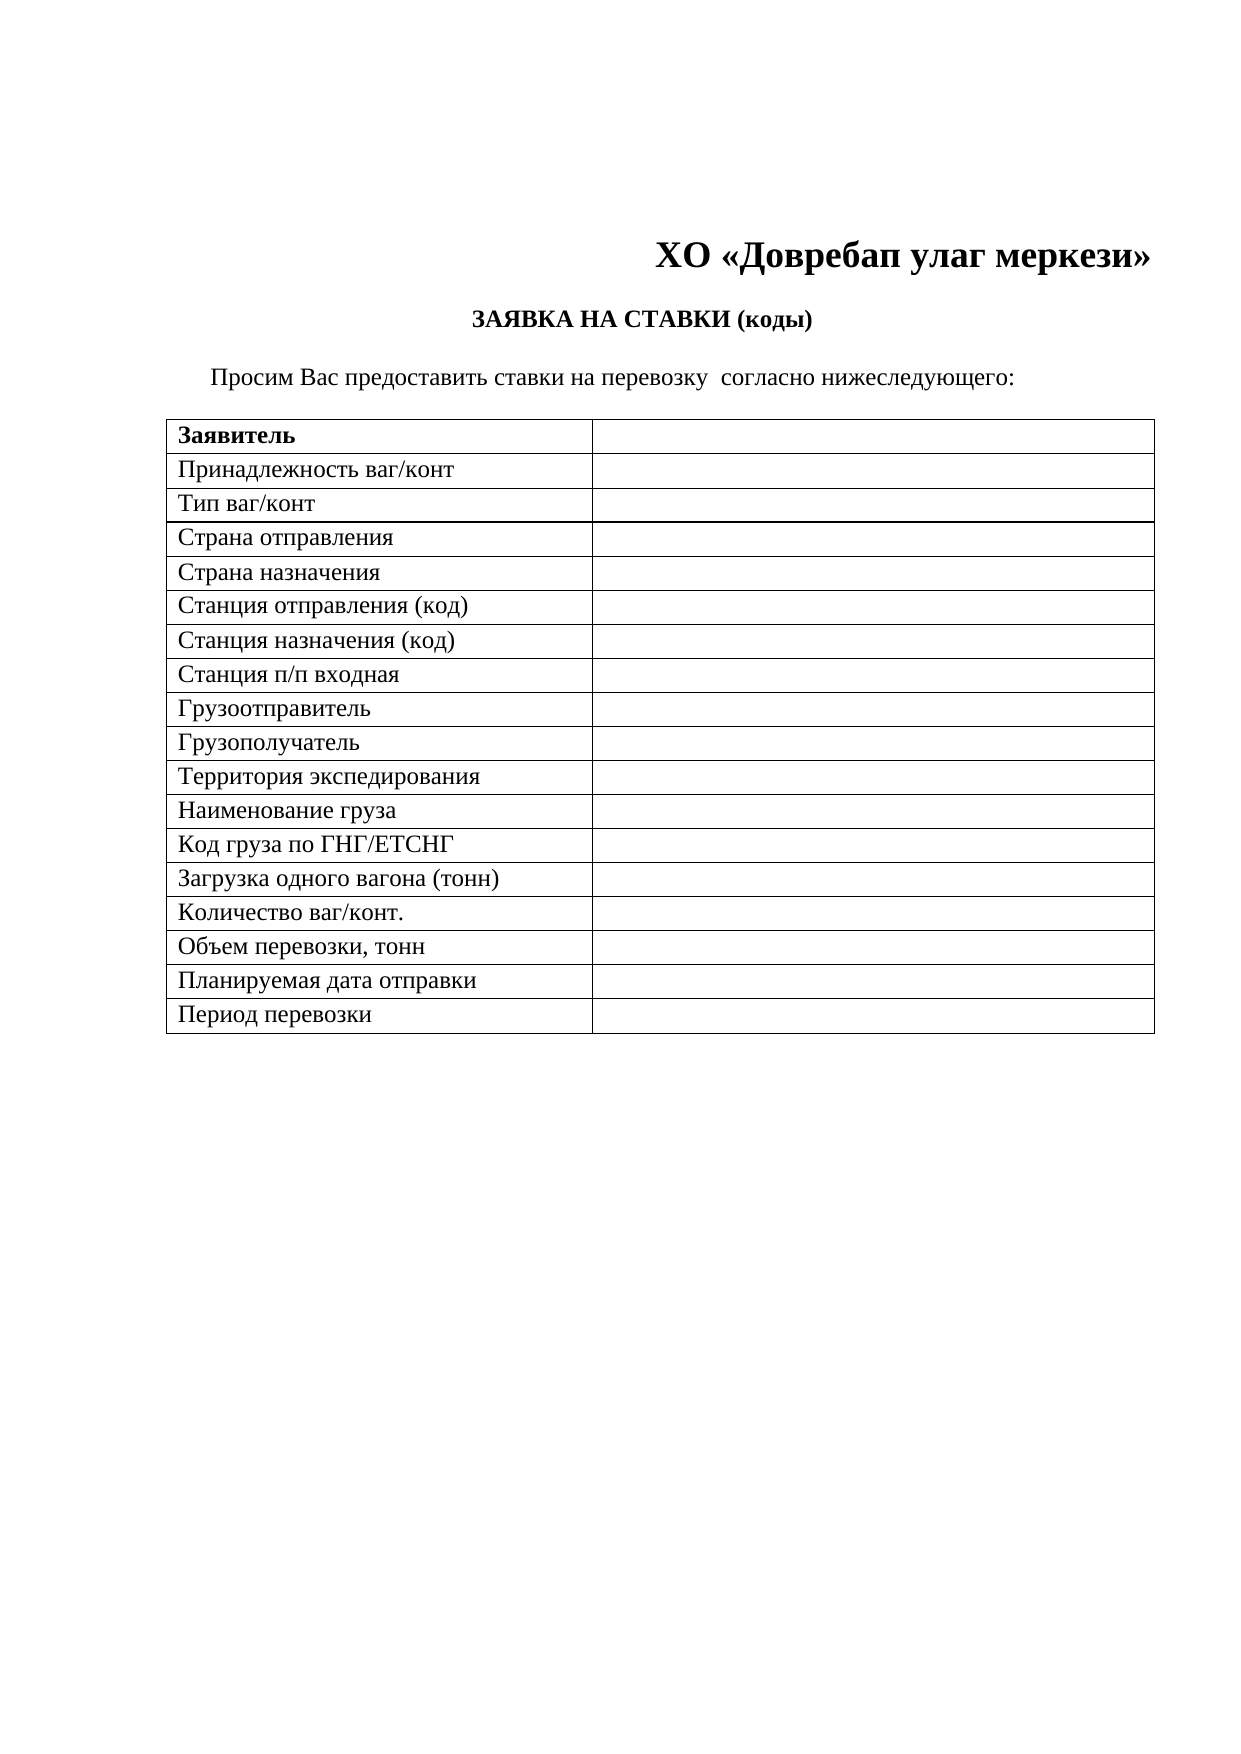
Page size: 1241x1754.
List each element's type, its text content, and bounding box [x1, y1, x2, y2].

table_cell [593, 659, 1154, 692]
table_cell Станция отправления (код) [167, 591, 592, 624]
table_cell [593, 489, 1154, 521]
table_header Заявитель [167, 420, 592, 453]
table_cell Количество ваг/конт. [167, 897, 592, 930]
table_cell [593, 591, 1154, 624]
table_cell [593, 897, 1154, 930]
table_cell [593, 795, 1154, 828]
table_cell Загрузка одного вагона (тонн) [167, 863, 592, 896]
table_cell Станция назначения (код) [167, 625, 592, 658]
table_cell [593, 965, 1154, 998]
table_cell Грузоотправитель [167, 693, 592, 726]
table_cell Страна отправления [167, 523, 592, 556]
table_header [593, 420, 1154, 453]
table_cell [593, 863, 1154, 896]
table_cell [593, 625, 1154, 658]
table_cell Территория экспедирования [167, 761, 592, 794]
table_cell Грузополучатель [167, 727, 592, 760]
table_cell [593, 454, 1154, 487]
table_cell [593, 931, 1154, 964]
table_cell [593, 523, 1154, 556]
table_cell Наименование груза [167, 795, 592, 828]
table_cell [593, 829, 1154, 862]
text ХО «Довребап улаг меркези» [133, 232, 1152, 276]
table_cell [593, 727, 1154, 760]
table_cell Принадлежность ваг/конт [167, 454, 592, 487]
table_cell [593, 693, 1154, 726]
table_cell [593, 557, 1154, 589]
table_cell Объем перевозки, тонн [167, 931, 592, 964]
table_cell Планируемая дата отправки [167, 965, 592, 998]
text ЗАЯВКА НА СТАВКИ (коды) [133, 304, 1152, 333]
text Просим Вас предоставить ставки на перевозку согласно нижеследующего: [148, 362, 1152, 391]
table_cell Тип ваг/конт [167, 489, 592, 521]
table_cell [593, 761, 1154, 794]
table_cell Код груза по ГНГ/ЕТСНГ [167, 829, 592, 862]
table_cell Страна назначения [167, 557, 592, 589]
table_cell [593, 999, 1154, 1032]
table_cell Станция п/п входная [167, 659, 592, 692]
table_cell Период перевозки [167, 999, 592, 1032]
